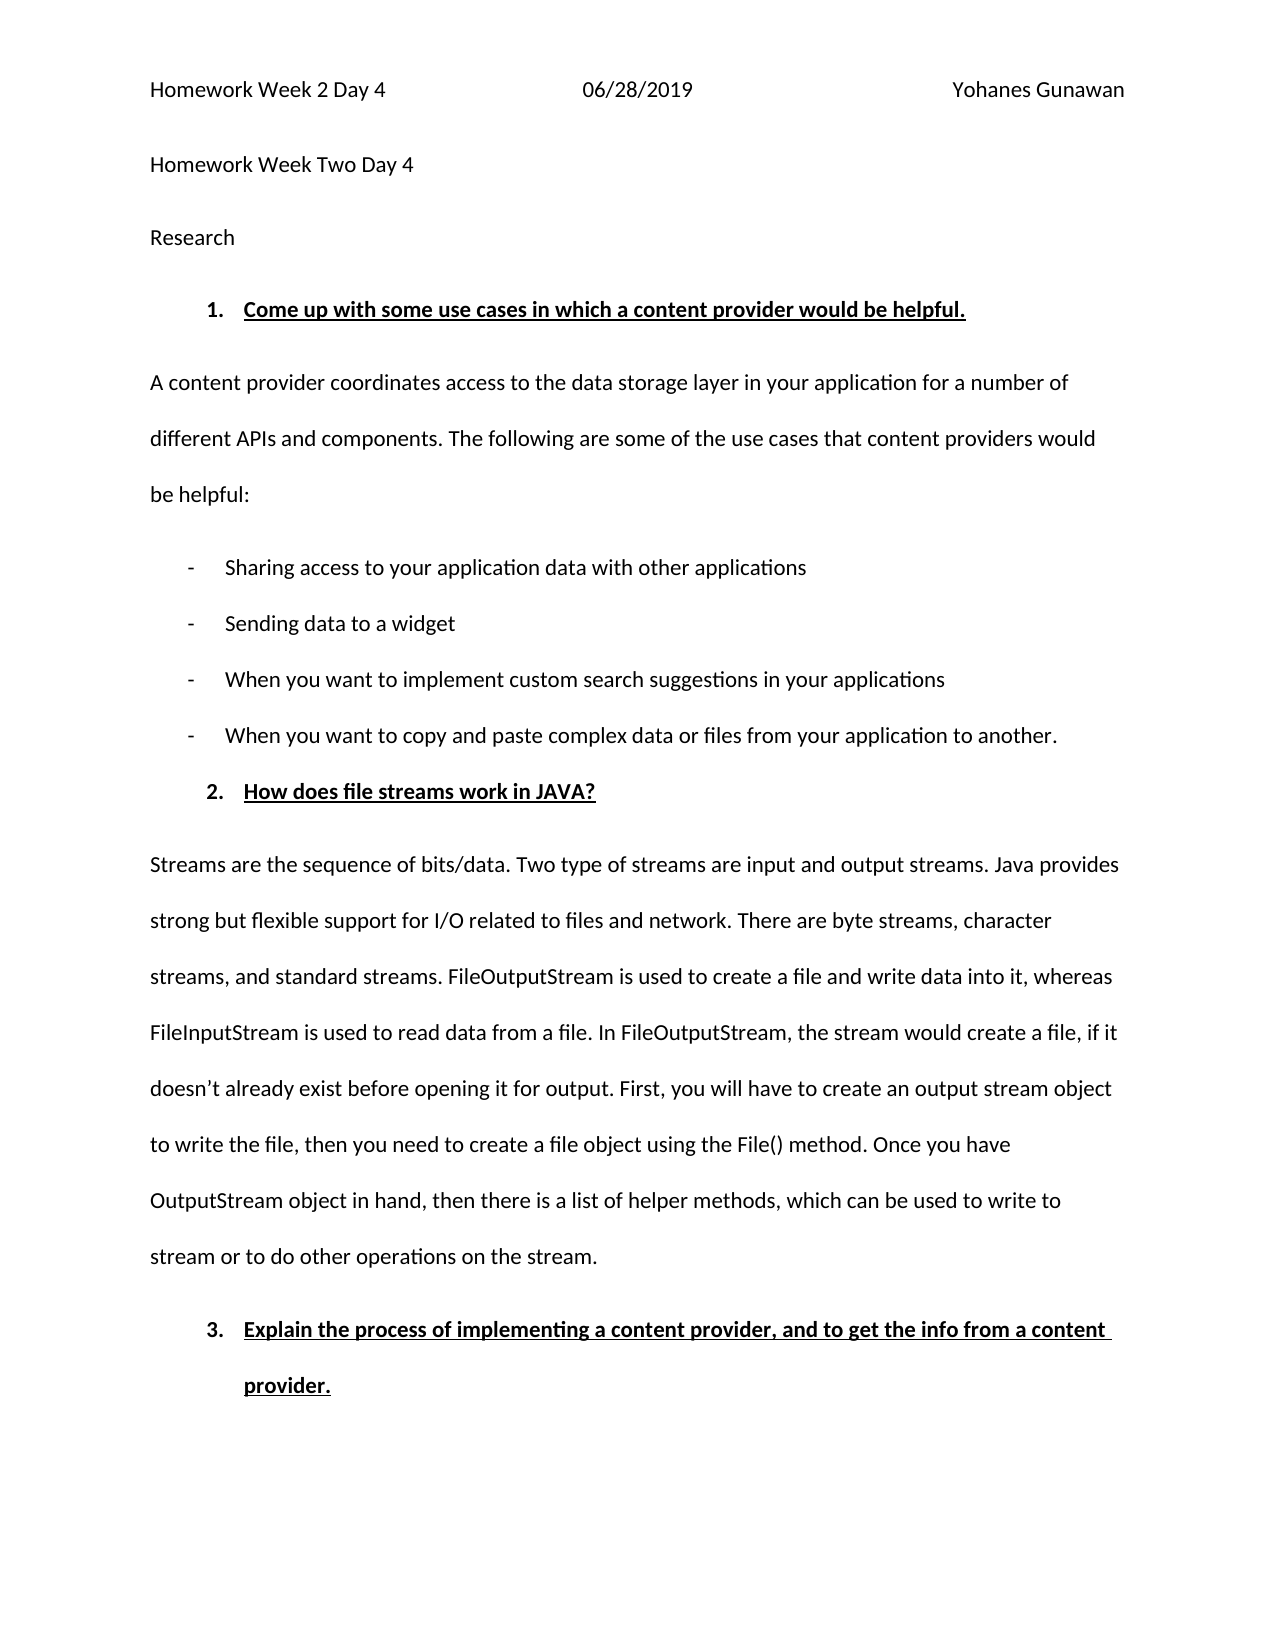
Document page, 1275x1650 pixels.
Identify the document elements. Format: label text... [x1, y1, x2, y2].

list When you want to copy and paste complex data or files from your application to another. [187, 721, 1125, 749]
list When you want to implement custom search suggestions in your applications [187, 665, 1125, 693]
list Sending data to a widget [187, 609, 1125, 637]
text Homework Week Two Day 4 [150, 150, 1125, 178]
text Research [150, 223, 1125, 251]
text Streams are the sequence of bits/data. Two type of streams are input and output streams. Java provides strong but flexible support for I/O related to files and network. There are byte streams, character streams, and standard streams. FileOutputStream is used to create a file and write data into it, whereas FileInputStream is used to read data from a file. In FileOutputStream, the stream would create a file, if it doesn’t already exist before opening it for output. First, you will have to create an output stream object to write the file, then you need to create a file object using the File() method. Once you have OutputStream object in hand, then there is a list of helper methods, which can be used to write to stream or to do other operations on the stream. [150, 850, 1125, 1270]
list How does file streams work in JAVA? [206, 777, 1125, 805]
list Sharing access to your application data with other applications [187, 553, 1125, 581]
text A content provider coordinates access to the data storage layer in your application for a number of different APIs and components. The following are some of the use cases that content providers would be helpful: [150, 368, 1125, 508]
list Explain the process of implementing a content provider, and to get the info from a content provider. [206, 1315, 1125, 1399]
list Come up with some use cases in which a content provider would be helpful. [206, 295, 1125, 323]
